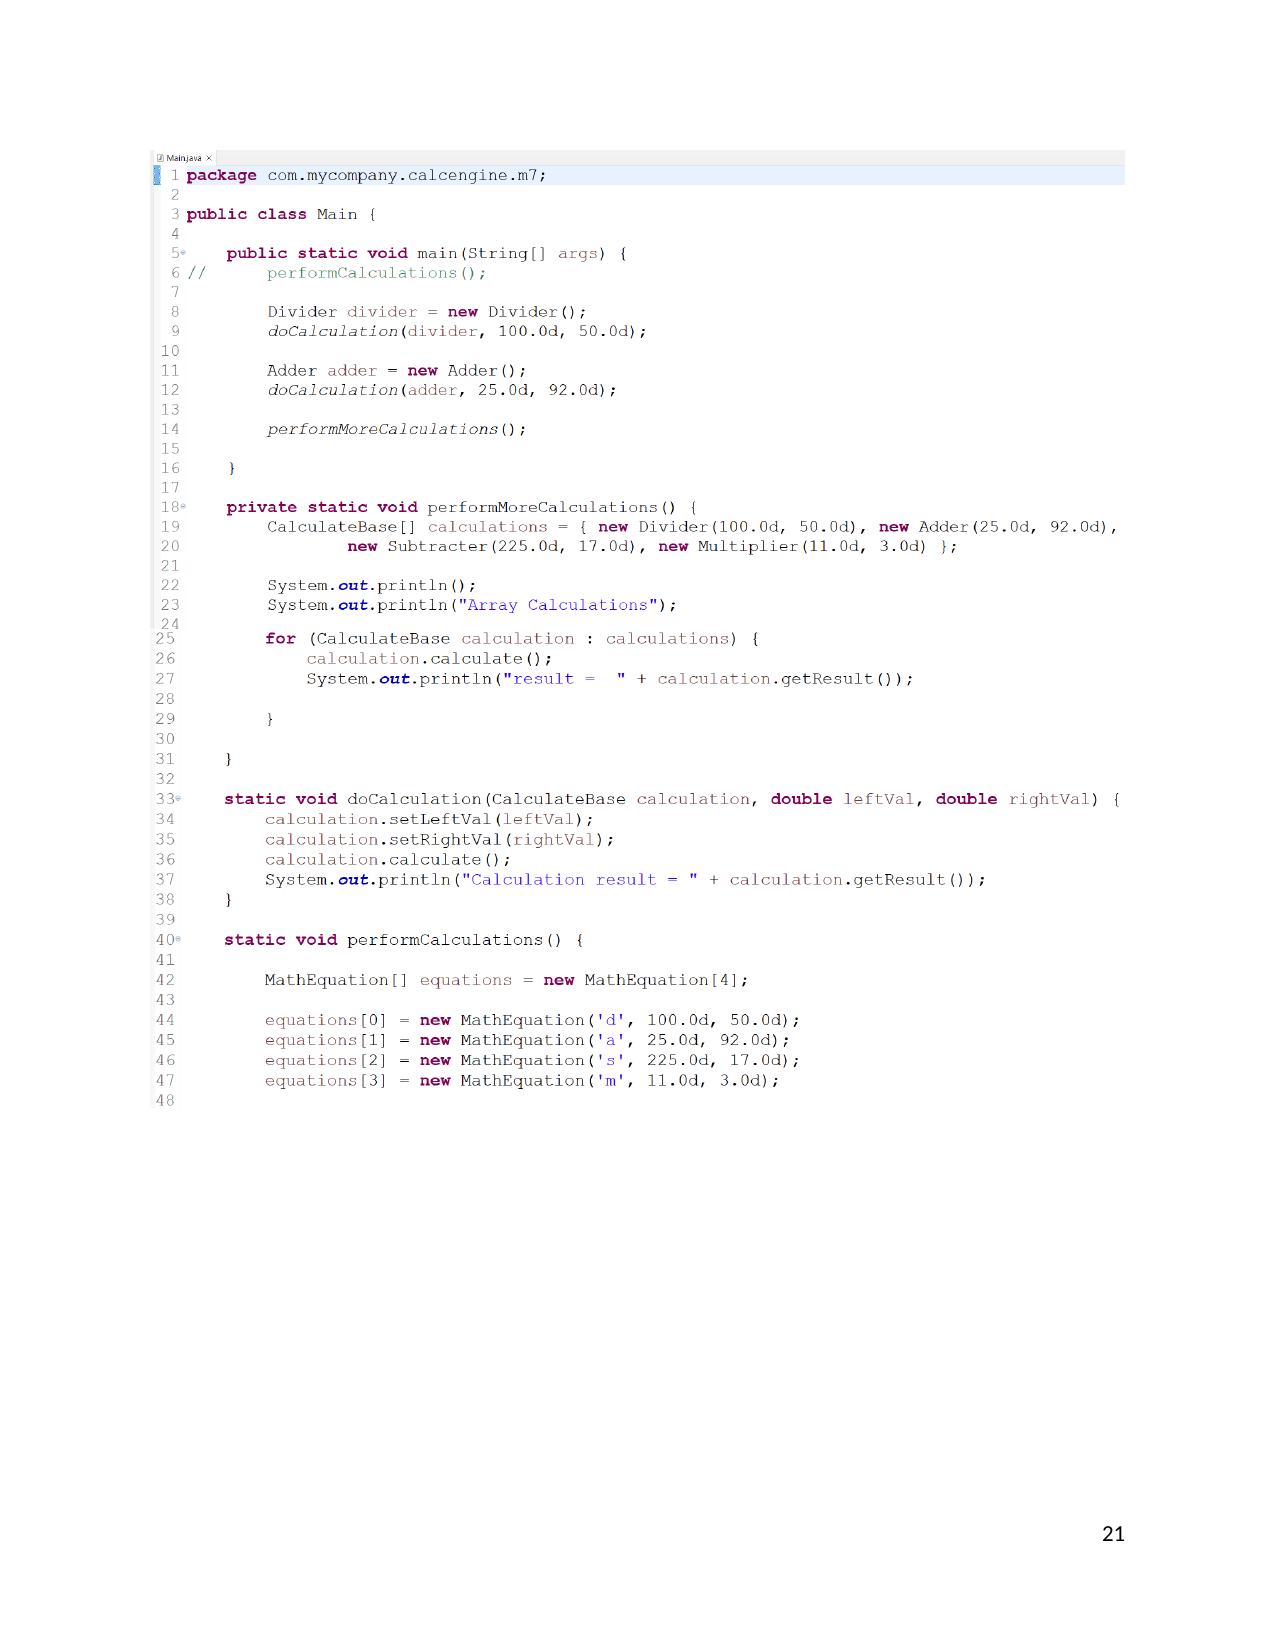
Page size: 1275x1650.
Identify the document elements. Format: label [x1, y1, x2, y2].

picture [150, 150, 1125, 629]
picture [150, 630, 1125, 1108]
